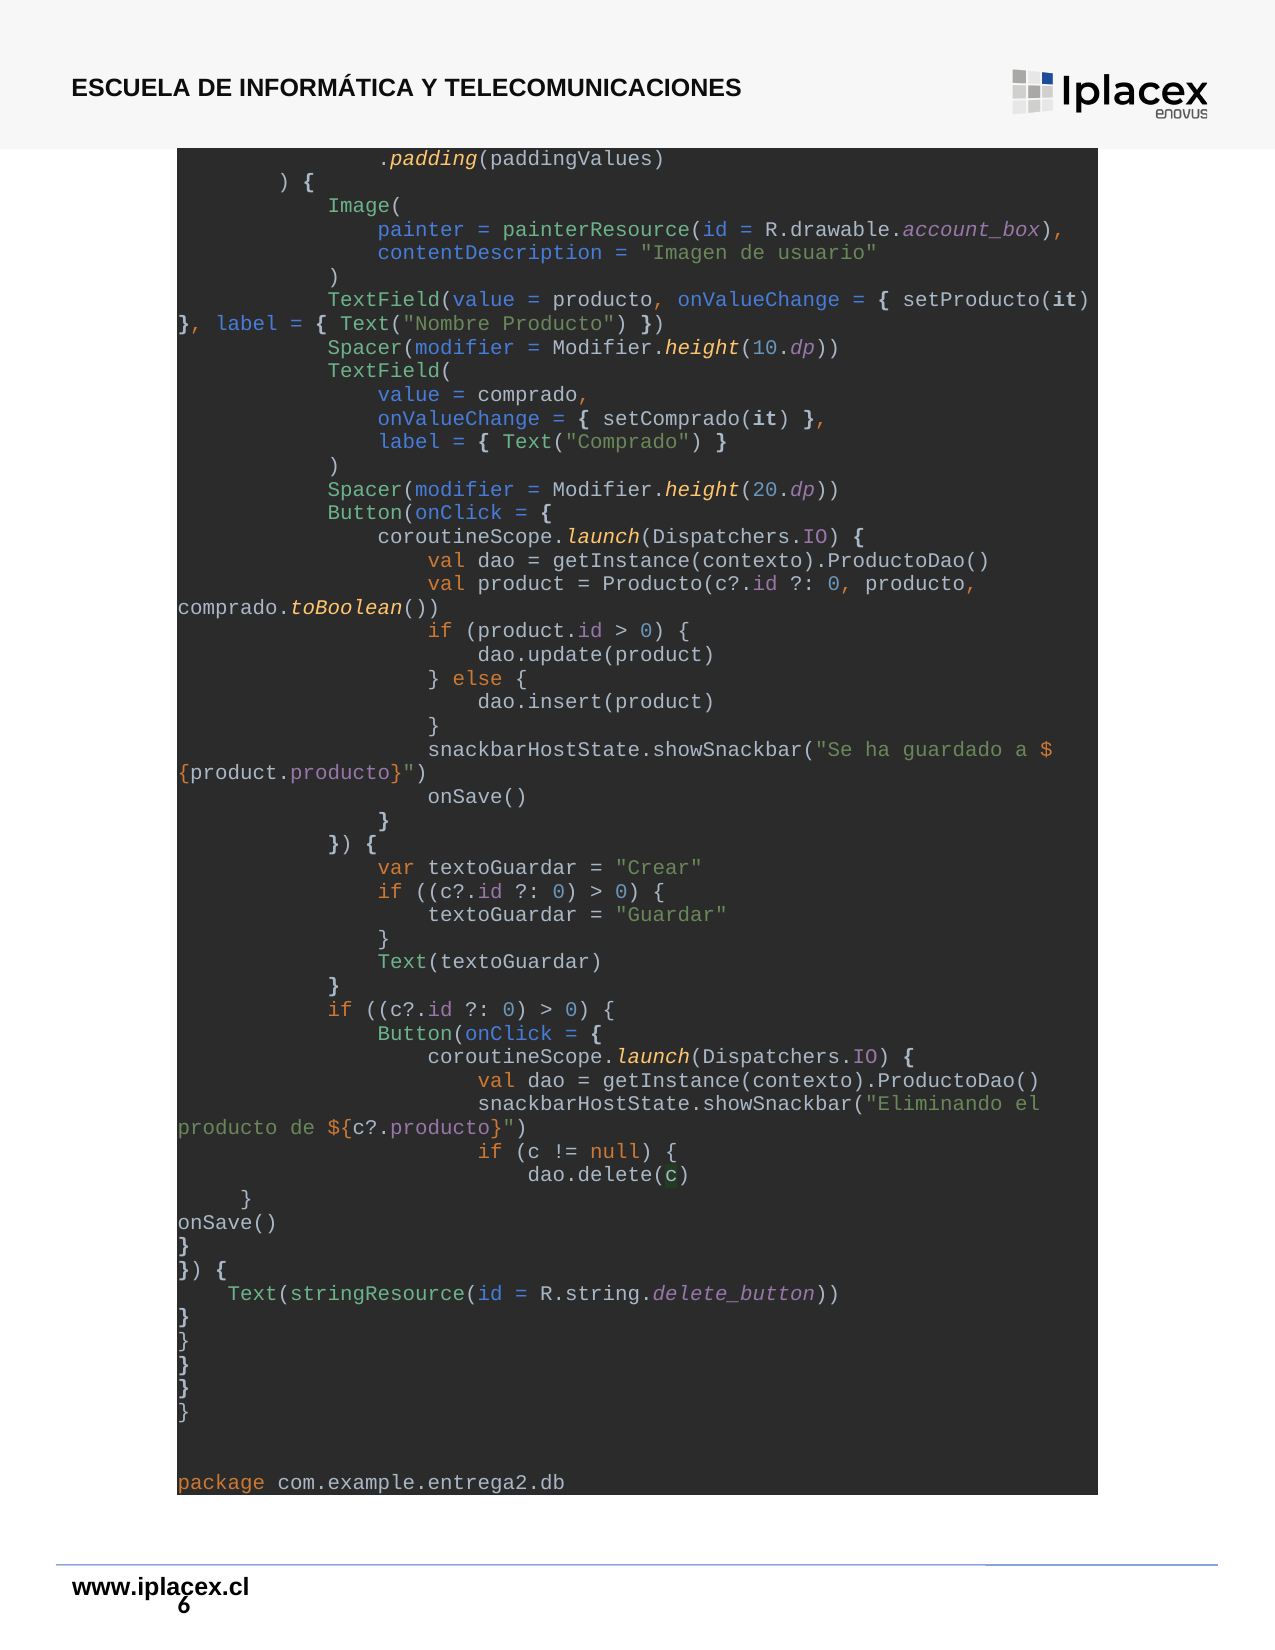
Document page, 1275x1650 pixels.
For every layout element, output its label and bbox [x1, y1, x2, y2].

picture [1012, 65, 1208, 124]
text [177, 148, 1098, 1424]
text [177, 1424, 1098, 1495]
